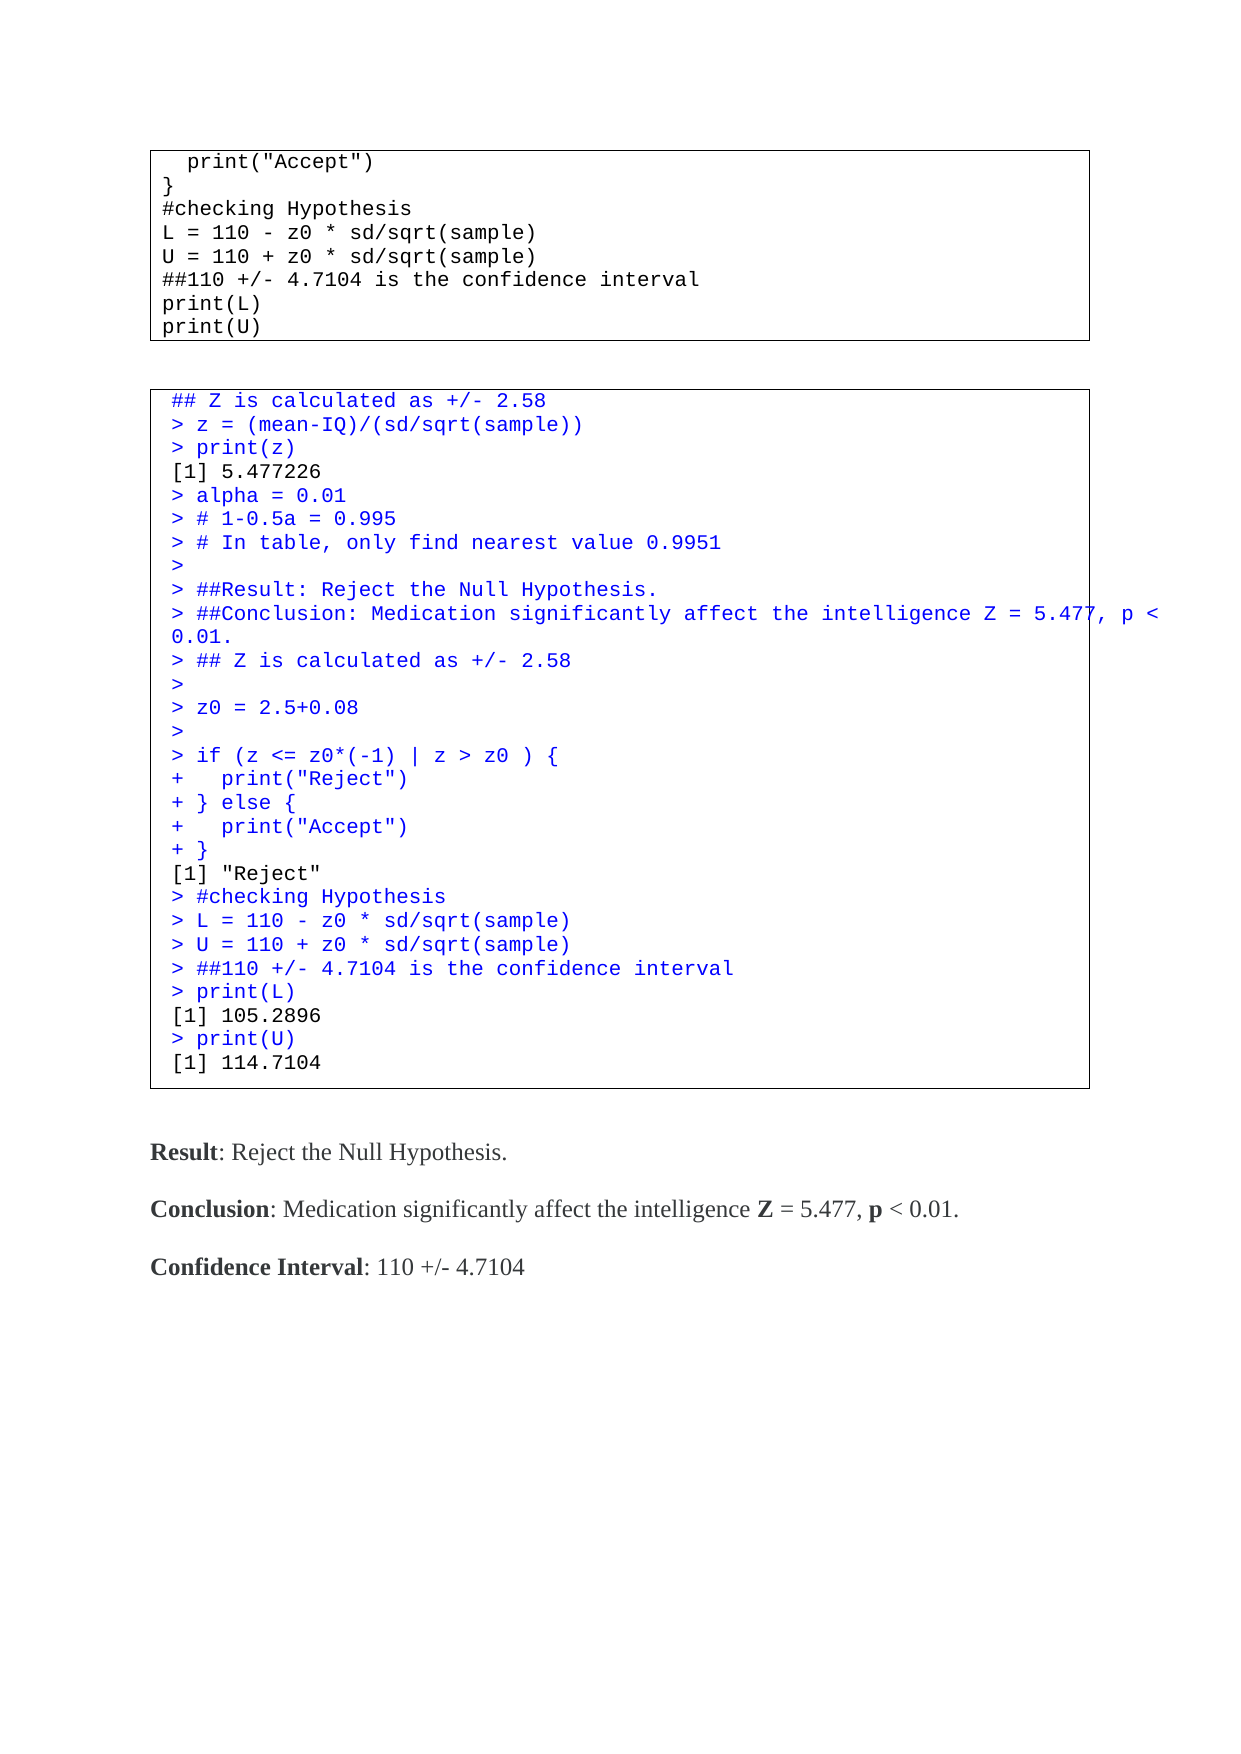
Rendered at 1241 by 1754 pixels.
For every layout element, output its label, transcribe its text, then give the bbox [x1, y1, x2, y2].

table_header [151, 151, 1089, 340]
text Conclusion: Medication significantly affect the intelligence Z = 5.477, p < 0.01. [150, 1194, 1090, 1223]
text Confidence Interval: 110 +/- 4.7104 [150, 1252, 1090, 1281]
table_header [151, 390, 162, 1088]
text Result: Reject the Null Hypothesis. [150, 1137, 1090, 1166]
